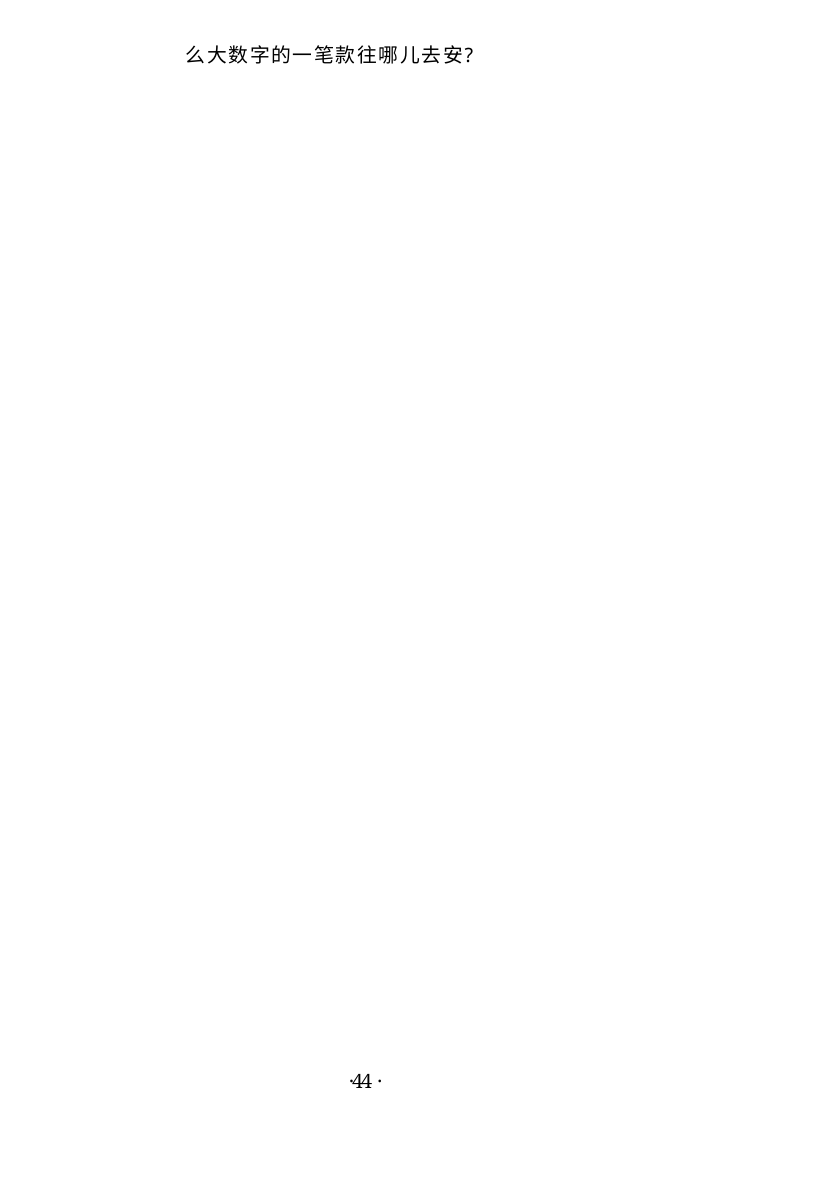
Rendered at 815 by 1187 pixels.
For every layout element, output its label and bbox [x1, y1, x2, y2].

text [98, 42, 669, 69]
